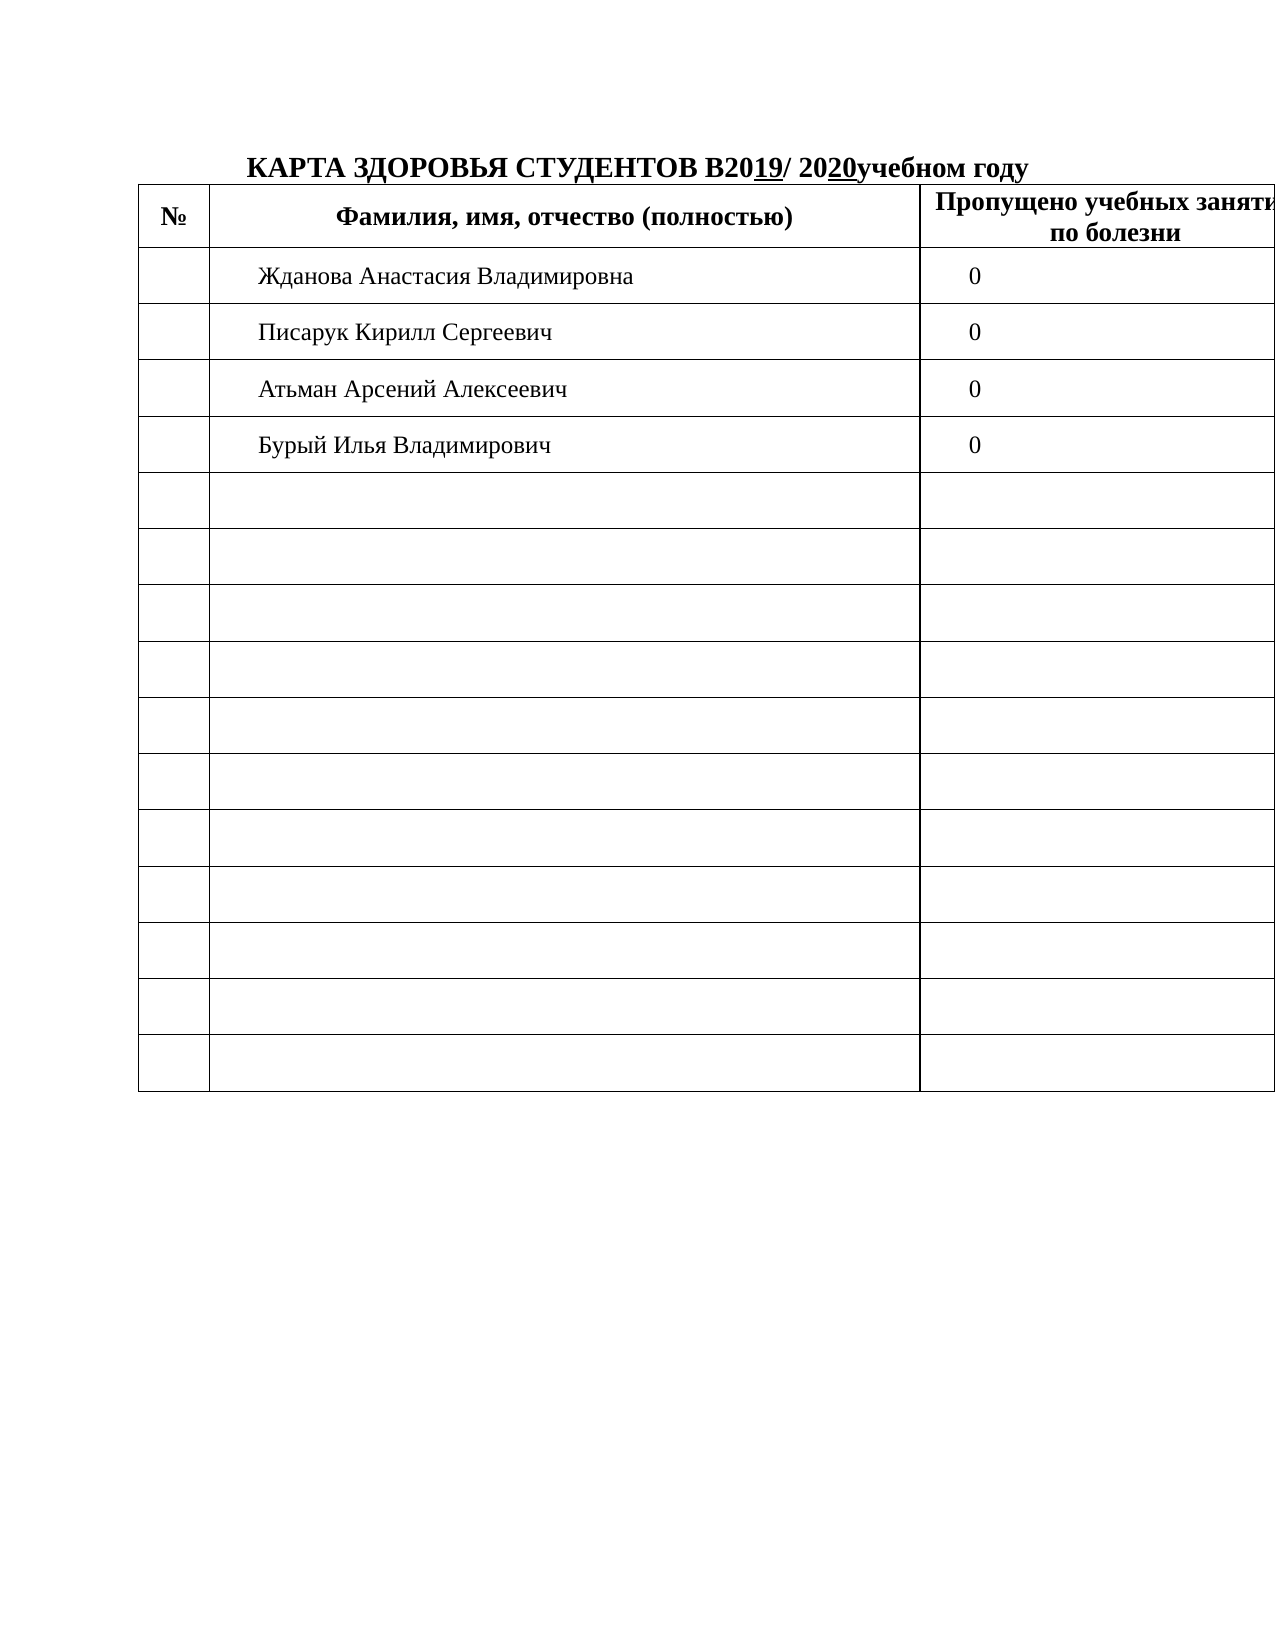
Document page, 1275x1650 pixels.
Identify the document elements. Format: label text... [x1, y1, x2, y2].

table_cell Атьман Арсений Алексеевич [210, 360, 919, 416]
table_cell [139, 304, 209, 359]
text КАРТА ЗДОРОВЬЯ СТУДЕНТОВ В 2019/ 2020учебном году [150, 150, 1125, 183]
table_cell [210, 698, 919, 753]
table_cell [921, 642, 1274, 697]
table_cell 0 [921, 248, 1274, 303]
table_cell [921, 473, 1274, 528]
table_cell [139, 473, 209, 528]
table_cell [210, 473, 919, 528]
table_cell [921, 1035, 1274, 1091]
table_header № [139, 185, 209, 247]
table_cell [139, 642, 209, 697]
table_cell [210, 642, 919, 697]
table_cell 0 [921, 360, 1274, 416]
table_cell [139, 585, 209, 641]
table_cell 0 [921, 417, 1274, 472]
table_cell [139, 867, 209, 922]
table_header Пропущено учебных занятий по болезни [921, 185, 1274, 247]
table_cell [921, 979, 1274, 1034]
table_cell Жданова Анастасия Владимировна [210, 248, 919, 303]
table_cell Писарук Кирилл Сергеевич [210, 304, 919, 359]
table_cell [210, 529, 919, 584]
table_cell [139, 754, 209, 809]
table_cell [921, 923, 1274, 978]
table_cell [210, 1035, 919, 1091]
table_cell [921, 754, 1274, 809]
table_cell [921, 867, 1274, 922]
table_cell [921, 698, 1274, 753]
table_cell [210, 754, 919, 809]
table_cell [139, 923, 209, 978]
table_cell [139, 360, 209, 416]
table_cell [139, 1035, 209, 1091]
table_cell [139, 810, 209, 866]
table_header Фамилия, имя, отчество (полностью) [210, 185, 919, 247]
table_cell 0 [921, 304, 1274, 359]
table_cell [210, 867, 919, 922]
table_cell [921, 585, 1274, 641]
table_cell [139, 979, 209, 1034]
table_cell [921, 810, 1274, 866]
table_cell [139, 529, 209, 584]
table_cell Бурый Илья Владимирович [210, 417, 919, 472]
table_cell [921, 529, 1274, 584]
table_cell [210, 810, 919, 866]
table_cell [210, 585, 919, 641]
table_cell [139, 698, 209, 753]
table_cell [210, 979, 919, 1034]
table_cell [139, 248, 209, 303]
table_cell [210, 923, 919, 978]
table_cell [139, 417, 209, 472]
